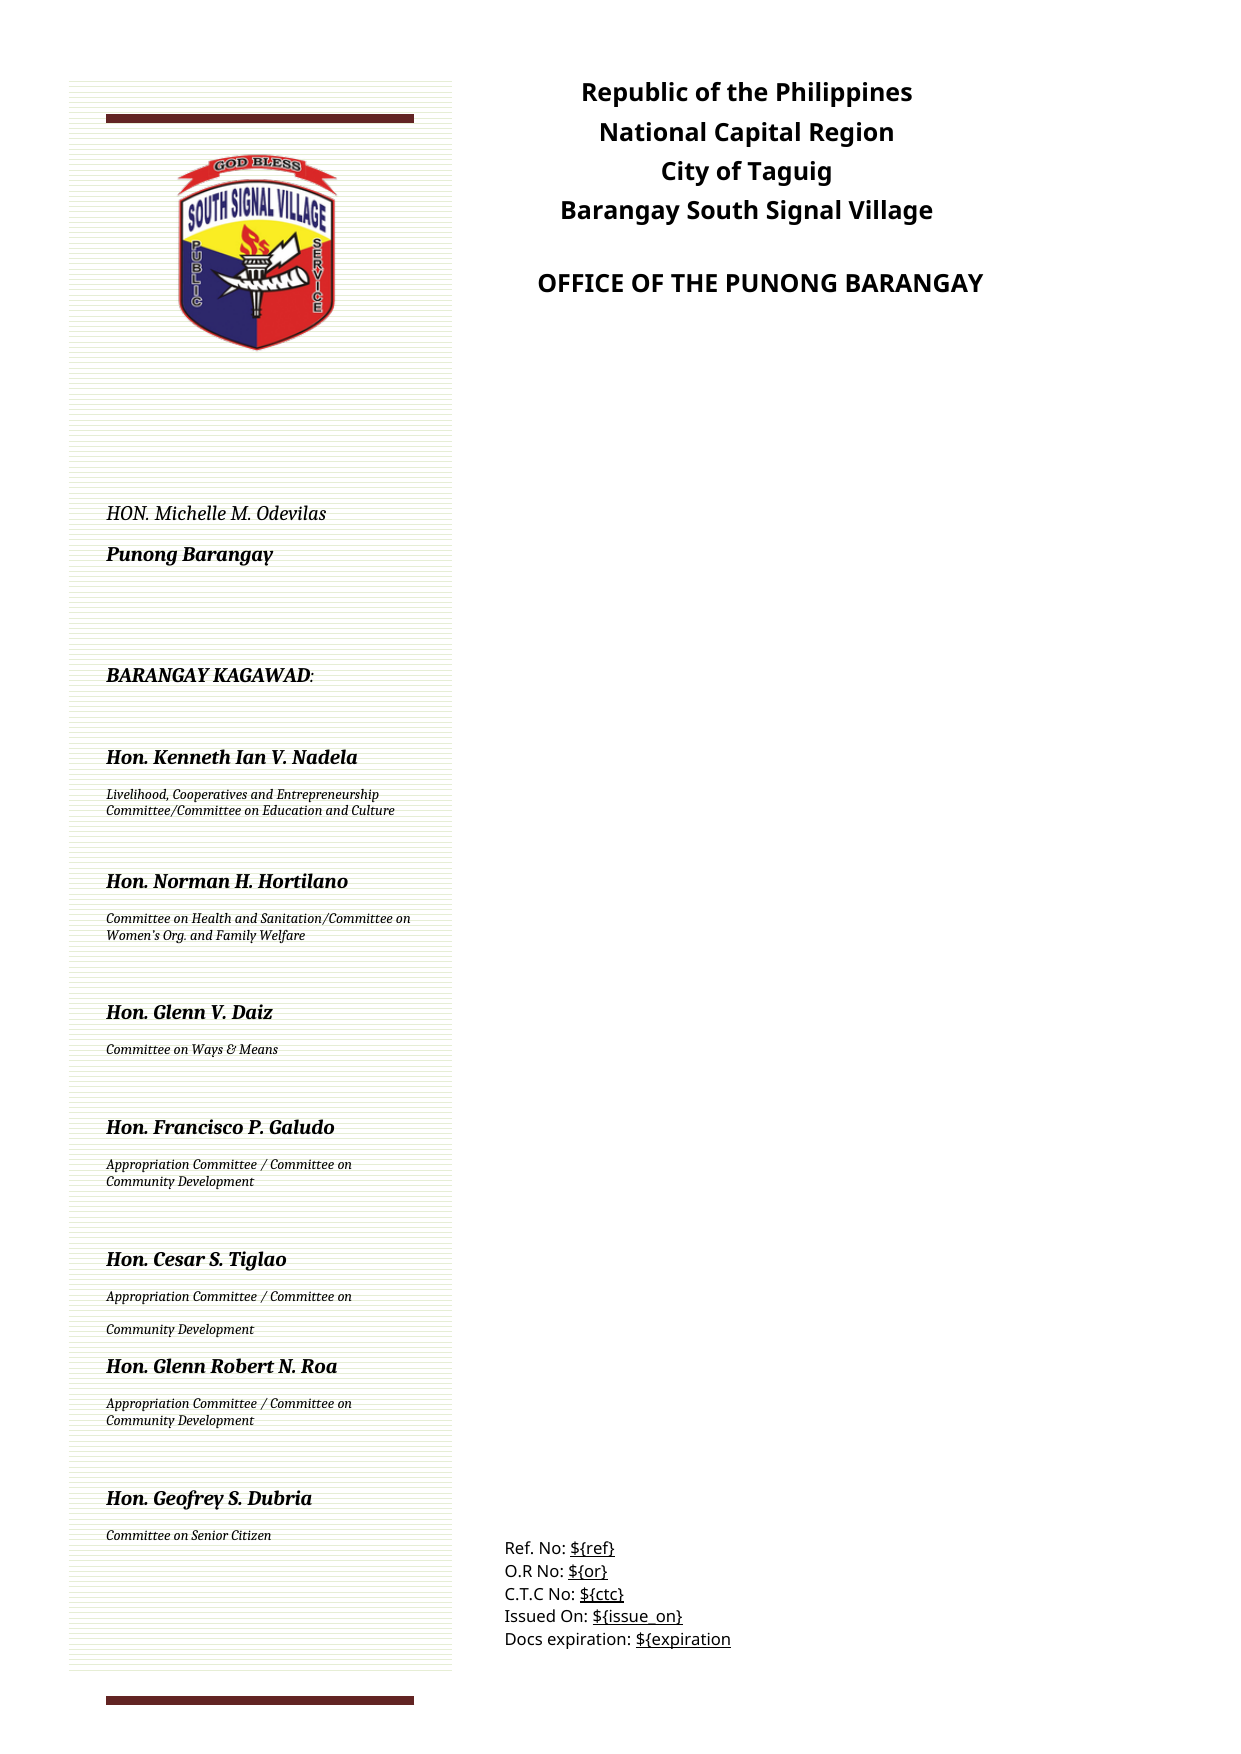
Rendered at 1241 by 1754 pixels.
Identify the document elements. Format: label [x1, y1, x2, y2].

picture [106, 143, 399, 363]
